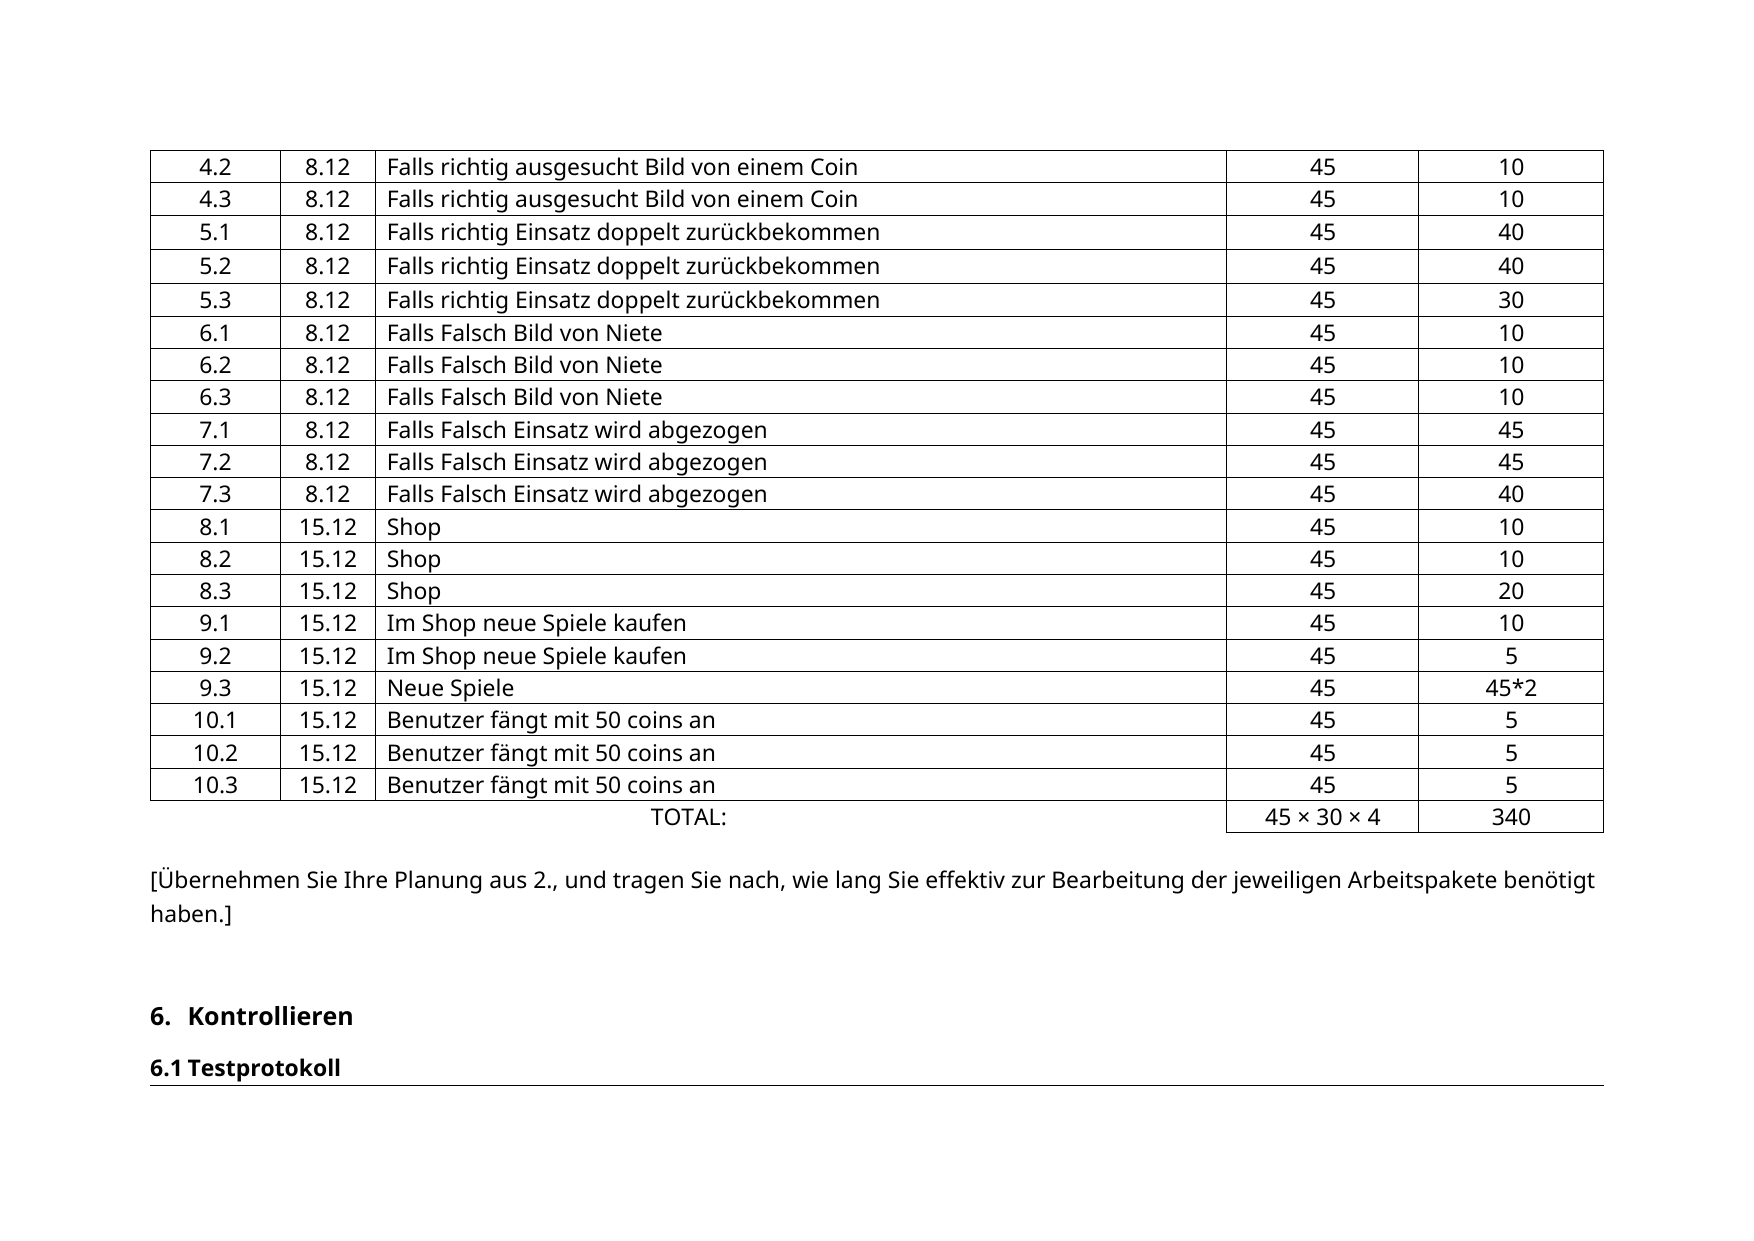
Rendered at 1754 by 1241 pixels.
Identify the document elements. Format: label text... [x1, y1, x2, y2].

table_cell Im Shop neue Spiele kaufen [376, 607, 1226, 638]
table_cell Shop [376, 543, 1226, 574]
table_cell 8.3 [151, 575, 280, 606]
table_cell 15.12 [281, 543, 375, 574]
table_cell 10.2 [151, 736, 280, 768]
table_cell 8.12 [281, 414, 375, 445]
table_cell 45 [1419, 446, 1603, 477]
table_cell Shop [376, 575, 1226, 606]
table_cell 5 [1419, 704, 1603, 735]
table_cell 4.3 [151, 183, 280, 214]
table_cell 4.2 [151, 151, 280, 182]
table_cell 15.12 [281, 672, 375, 703]
table_cell Falls richtig Einsatz doppelt zurückbekommen [376, 250, 1226, 283]
table_cell 45 [1227, 250, 1418, 283]
table_cell 45 [1227, 769, 1418, 800]
table_cell 10.3 [151, 769, 280, 800]
table_cell 7.1 [151, 414, 280, 445]
table_cell 45 [1227, 414, 1418, 445]
table_cell 45 × 30 × 4 [1227, 801, 1418, 832]
table_cell 45 [1227, 151, 1418, 182]
table_cell 15.12 [281, 510, 375, 542]
table_cell 8.12 [281, 349, 375, 380]
table_cell 8.12 [281, 284, 375, 316]
table_cell Benutzer fängt mit 50 coins an [376, 704, 1226, 735]
table_cell 8.12 [281, 446, 375, 477]
table_cell TOTAL: [151, 801, 1226, 832]
table_cell 10 [1419, 543, 1603, 574]
table_cell 45 [1227, 640, 1418, 671]
table_cell 15.12 [281, 704, 375, 735]
table_cell 45 [1227, 672, 1418, 703]
table_cell 10 [1419, 317, 1603, 348]
table_cell 8.12 [281, 381, 375, 412]
table_cell 5 [1419, 736, 1603, 768]
table_cell 10 [1419, 151, 1603, 182]
table_cell 15.12 [281, 640, 375, 671]
table_cell 7.3 [151, 478, 280, 509]
table_cell 5.3 [151, 284, 280, 316]
table_cell 8.12 [281, 216, 375, 249]
table_cell 9.3 [151, 672, 280, 703]
table_cell 15.12 [281, 575, 375, 606]
table_cell 45 [1227, 446, 1418, 477]
table_cell 45 [1227, 704, 1418, 735]
text [Übernehmen Sie Ihre Planung aus 2., und tragen Sie nach, wie lang Sie effektiv zur Bearbeitung der jeweiligen Arbeitspakete benötigt haben.] [150, 833, 1604, 929]
table_cell 8.2 [151, 543, 280, 574]
subtitle Kontrollieren [150, 998, 1604, 1032]
table_cell 45 [1227, 381, 1418, 412]
subtitle Testprotokoll [150, 1052, 1604, 1085]
table_cell 45 [1227, 317, 1418, 348]
table_cell Shop [376, 510, 1226, 542]
table_cell 15.12 [281, 736, 375, 768]
table_cell 7.2 [151, 446, 280, 477]
table_cell 8.12 [281, 317, 375, 348]
table_cell Benutzer fängt mit 50 coins an [376, 736, 1226, 768]
table_cell 45 [1227, 575, 1418, 606]
table_cell 5.2 [151, 250, 280, 283]
table_cell 45 [1227, 478, 1418, 509]
table_cell Falls Falsch Bild von Niete [376, 381, 1226, 412]
table_cell 45 [1227, 349, 1418, 380]
table_cell 10 [1419, 381, 1603, 412]
table_cell Falls Falsch Bild von Niete [376, 317, 1226, 348]
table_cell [376, 151, 1226, 182]
table_cell 15.12 [281, 607, 375, 638]
table_cell Im Shop neue Spiele kaufen [376, 640, 1226, 671]
table_cell 6.1 [151, 317, 280, 348]
table_cell 10 [1419, 510, 1603, 542]
table_cell 9.2 [151, 640, 280, 671]
table_cell 6.2 [151, 349, 280, 380]
table_cell 8.12 [281, 250, 375, 283]
table_cell Benutzer fängt mit 50 coins an [376, 769, 1226, 800]
table_cell 20 [1419, 575, 1603, 606]
table_cell 10 [1419, 607, 1603, 638]
table_cell 5.1 [151, 216, 280, 249]
table_cell 8.12 [281, 151, 375, 182]
table_cell Falls Falsch Einsatz wird abgezogen [376, 446, 1226, 477]
table_cell 45 [1227, 736, 1418, 768]
table_cell 340 [1419, 801, 1603, 832]
table_cell 10 [1419, 183, 1603, 214]
table_cell 40 [1419, 478, 1603, 509]
table_cell 40 [1419, 216, 1603, 249]
table_cell 8.12 [281, 183, 375, 214]
table_cell 30 [1419, 284, 1603, 316]
table_cell Neue Spiele [376, 672, 1226, 703]
table_cell 40 [1419, 250, 1603, 283]
table_cell 45 [1227, 284, 1418, 316]
table_cell Falls richtig Einsatz doppelt zurückbekommen [376, 284, 1226, 316]
table_cell 15.12 [281, 769, 375, 800]
table_cell Falls richtig Einsatz doppelt zurückbekommen [376, 216, 1226, 249]
table_cell 45*2 [1419, 672, 1603, 703]
table_cell 8.1 [151, 510, 280, 542]
table_cell 45 [1227, 510, 1418, 542]
table_cell Falls Falsch Einsatz wird abgezogen [376, 414, 1226, 445]
table_cell 5 [1419, 769, 1603, 800]
table_cell 5 [1419, 640, 1603, 671]
table_cell 45 [1227, 543, 1418, 574]
table_cell 8.12 [281, 478, 375, 509]
table_cell 10.1 [151, 704, 280, 735]
table_cell 45 [1227, 216, 1418, 249]
table_cell 45 [1227, 607, 1418, 638]
table_cell 45 [1227, 183, 1418, 214]
table_cell Falls Falsch Bild von Niete [376, 349, 1226, 380]
table_cell 10 [1419, 349, 1603, 380]
table_cell 6.3 [151, 381, 280, 412]
table_cell 45 [1419, 414, 1603, 445]
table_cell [376, 183, 1226, 214]
table_cell Falls Falsch Einsatz wird abgezogen [376, 478, 1226, 509]
table_cell 9.1 [151, 607, 280, 638]
